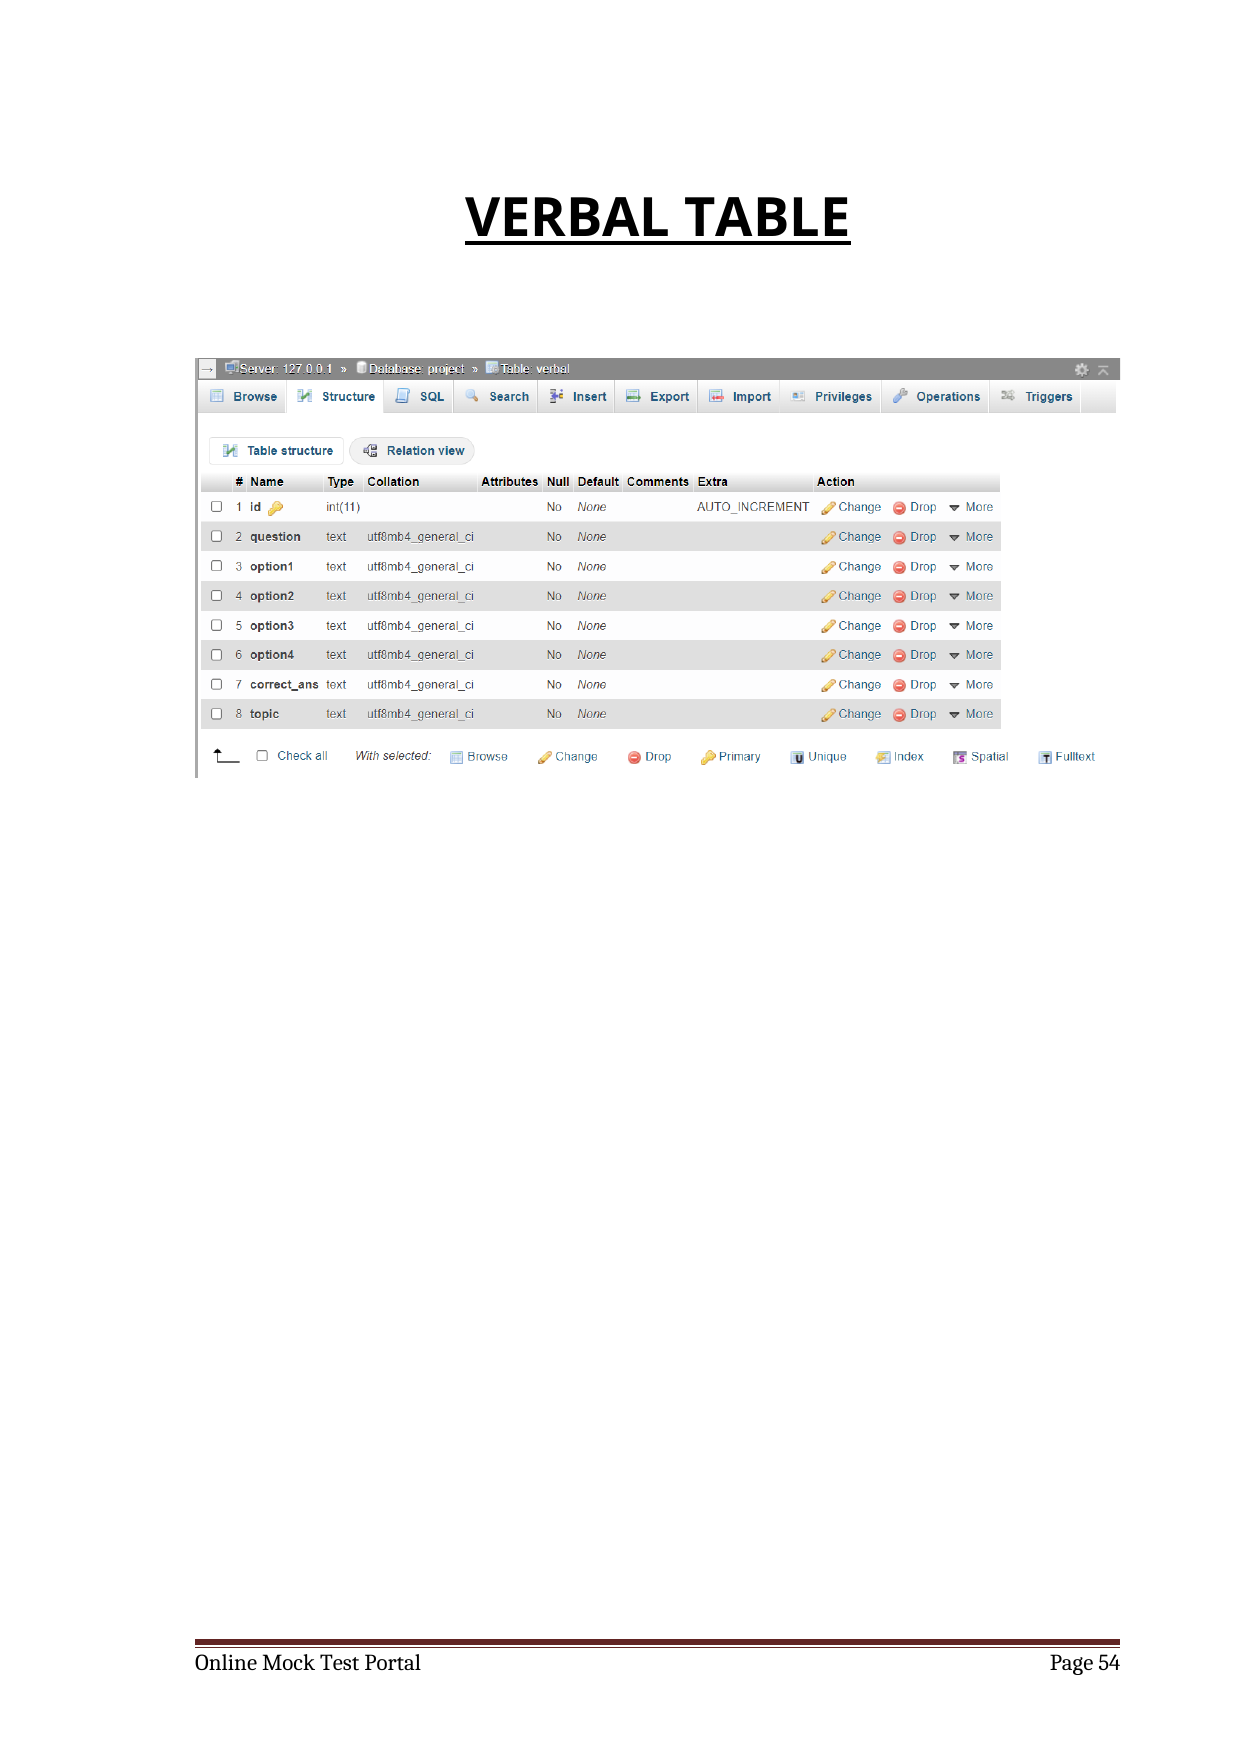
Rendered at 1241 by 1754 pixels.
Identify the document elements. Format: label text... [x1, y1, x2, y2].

title VERBAL TABLE [195, 179, 1120, 252]
picture [195, 358, 1121, 778]
